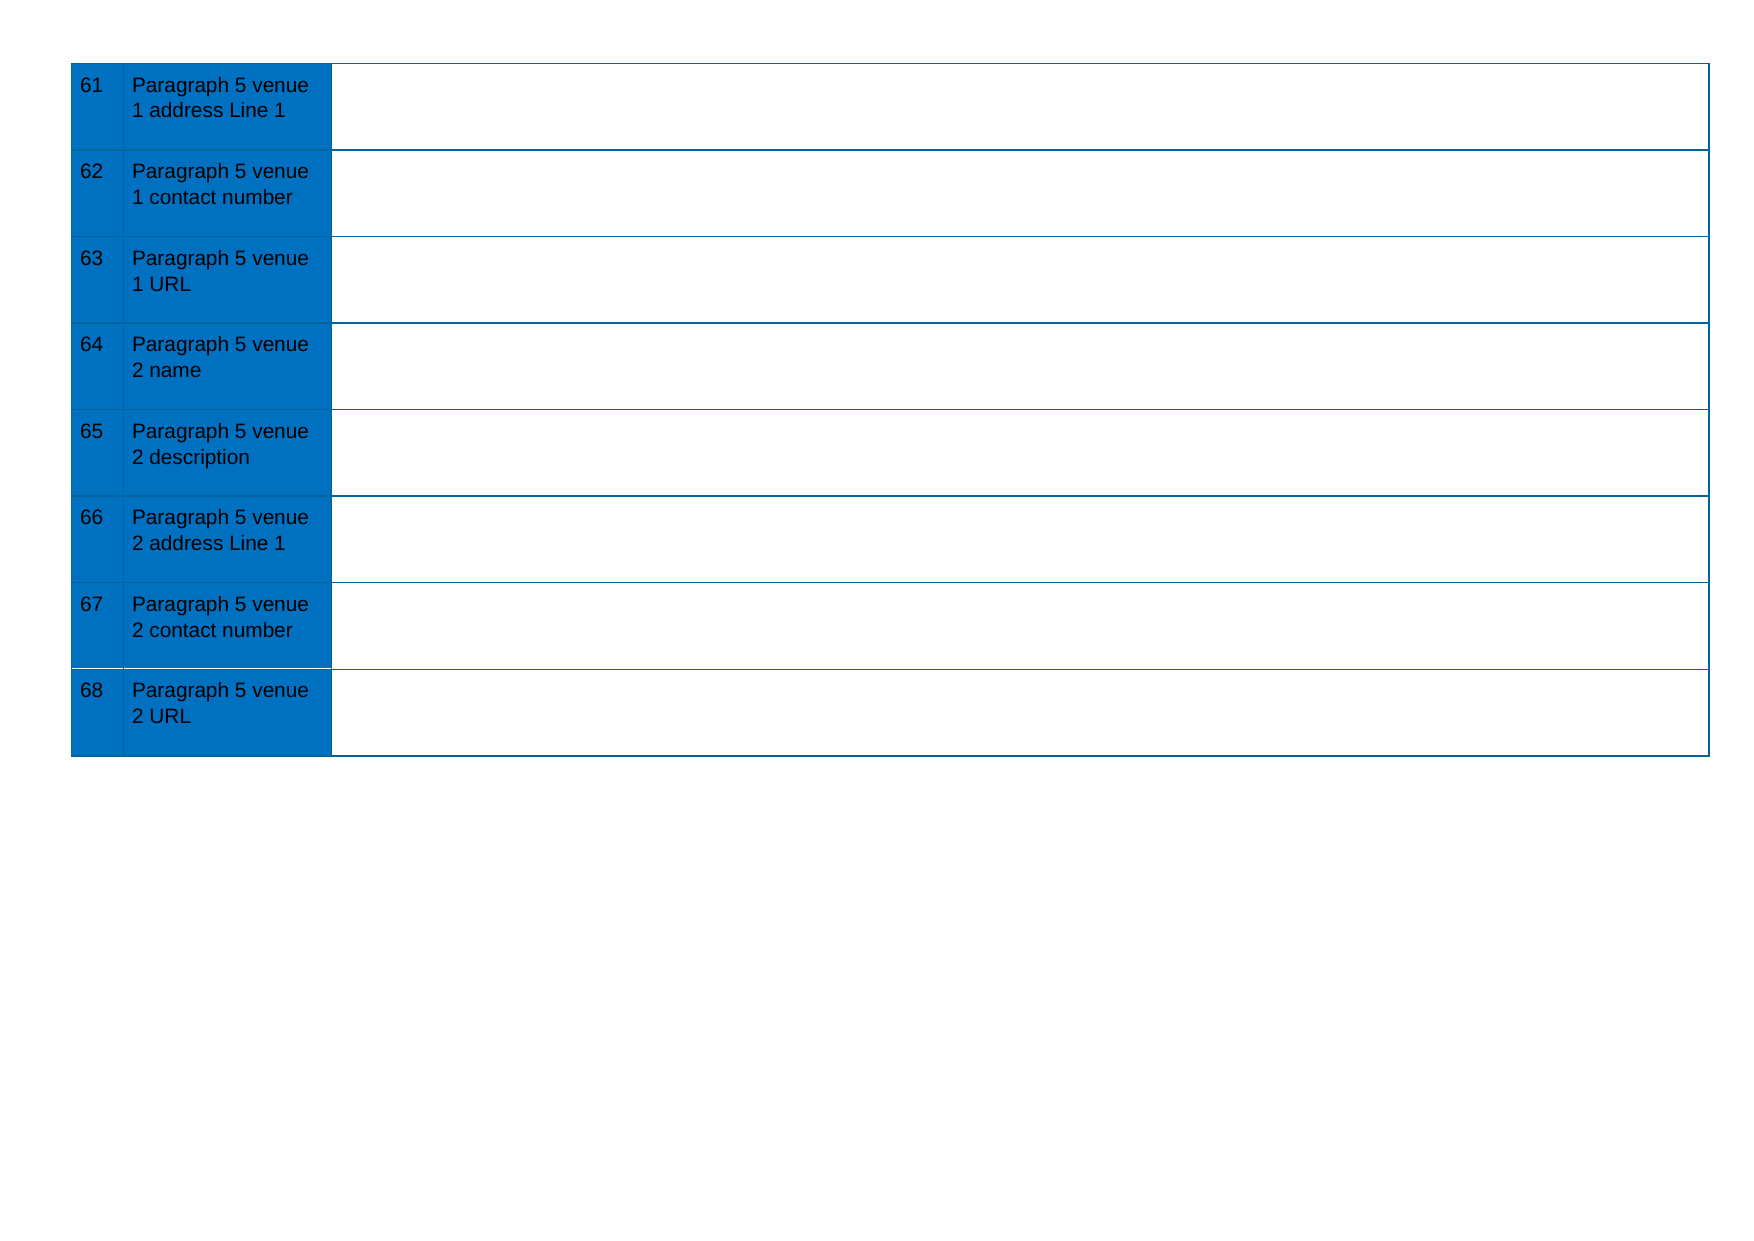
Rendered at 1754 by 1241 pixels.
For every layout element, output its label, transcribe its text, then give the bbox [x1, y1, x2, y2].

table_cell [332, 410, 1708, 495]
table_cell 67 [72, 583, 123, 668]
table_cell Paragraph 5 venue 2 contact number [124, 583, 331, 668]
table_cell [332, 237, 1708, 322]
table_cell 62 [72, 151, 123, 236]
table_cell Paragraph 5 venue 1 contact number [124, 151, 331, 236]
table_cell [332, 64, 1708, 149]
table_cell 61 [72, 64, 123, 149]
table_cell Paragraph 5 venue 2 name [124, 324, 331, 409]
table_cell Paragraph 5 venue 1 URL [124, 237, 331, 322]
table_cell [332, 151, 1708, 236]
table_cell [332, 670, 1708, 755]
table_cell [332, 583, 1708, 668]
table_cell 64 [72, 324, 123, 409]
table_cell [332, 497, 1708, 582]
table_cell Paragraph 5 venue 2 address Line 1 [124, 497, 331, 582]
table_cell Paragraph 5 venue 1 address Line 1 [124, 64, 331, 149]
table_cell 65 [72, 410, 123, 495]
table_cell Paragraph 5 venue 2 URL [124, 670, 331, 755]
table_cell 66 [72, 497, 123, 582]
table_cell [332, 324, 1708, 409]
table_cell 68 [72, 670, 123, 755]
table_cell 63 [72, 237, 123, 322]
table_cell Paragraph 5 venue 2 description [124, 410, 331, 495]
